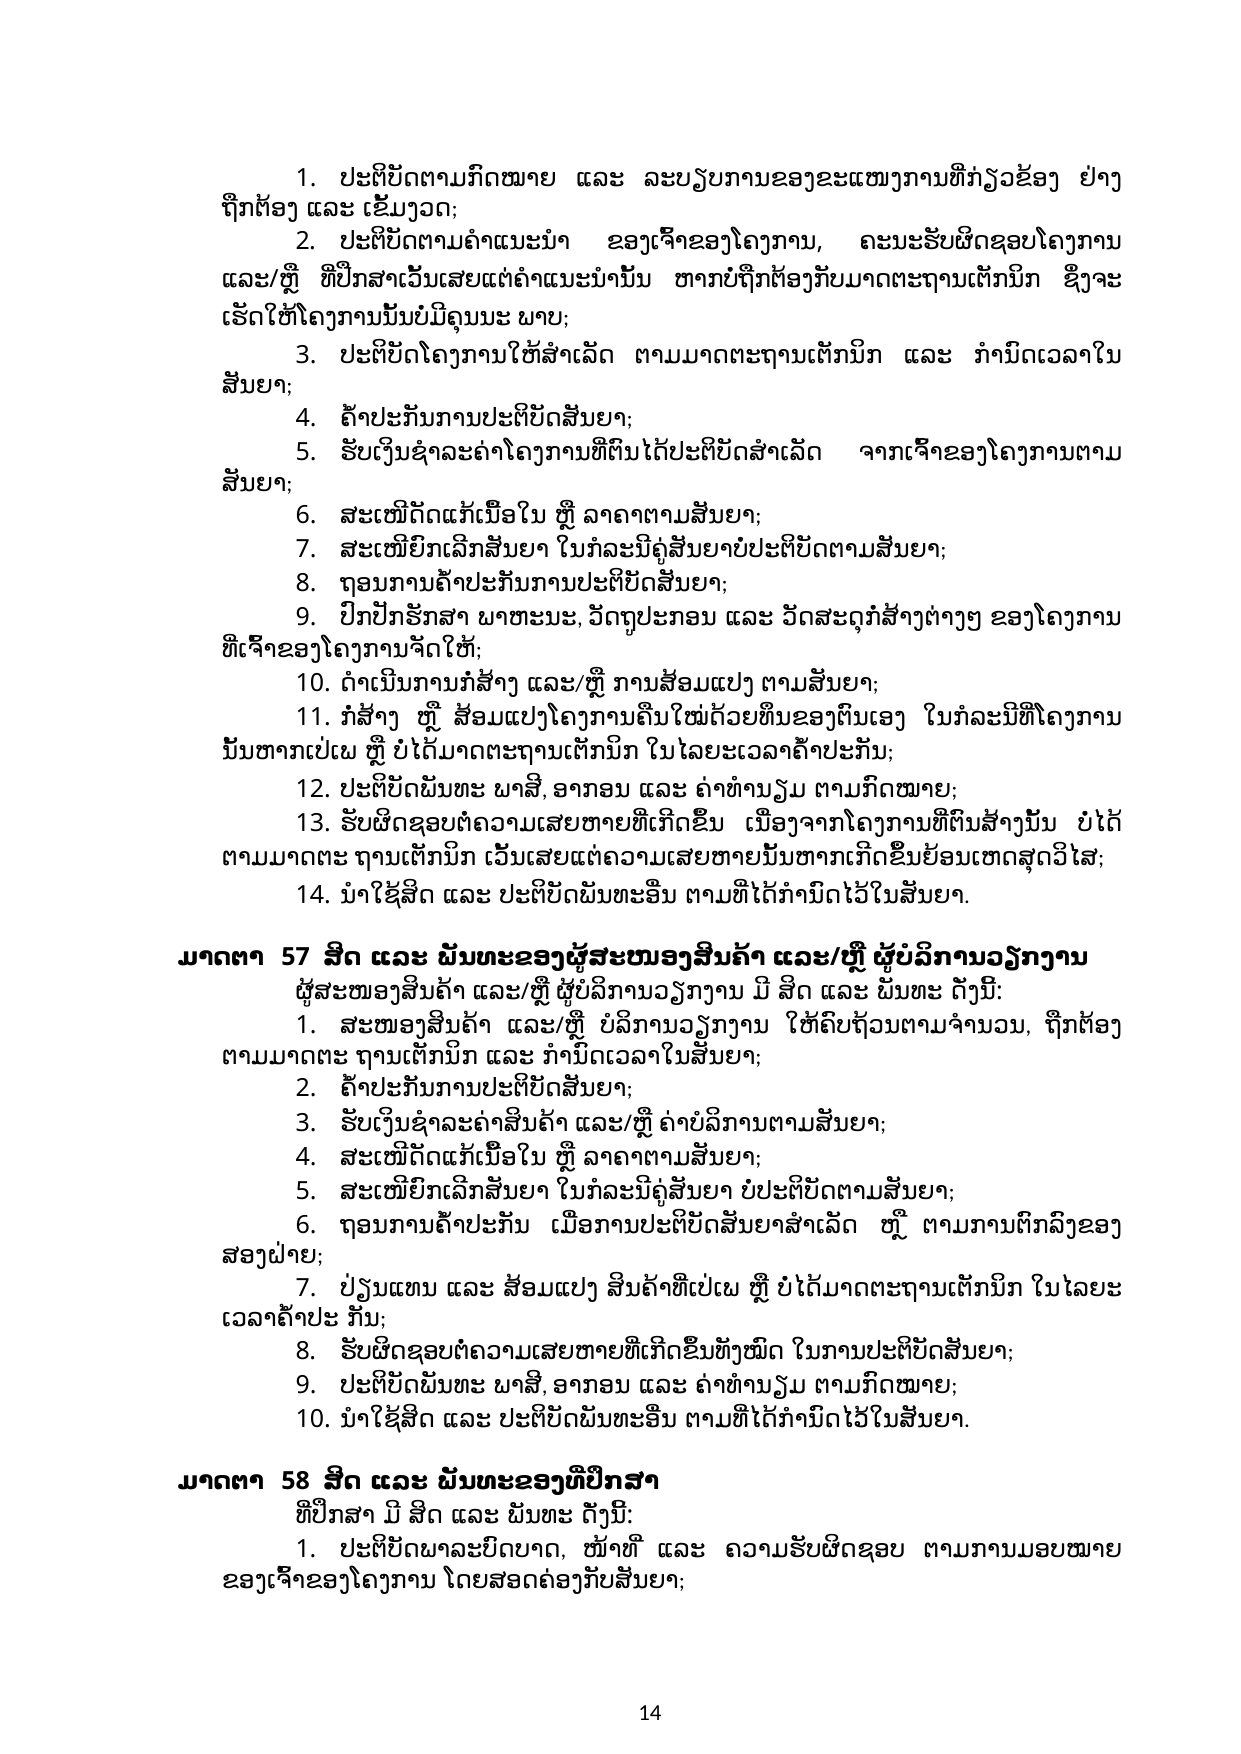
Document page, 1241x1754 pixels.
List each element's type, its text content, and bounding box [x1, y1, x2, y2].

list ສະເໜີຍົກເລີກສັນຍາ ໃນກໍລະນີຄູ່ສັນຍາບໍ່ປະຕິບັດຕາມສັນຍາ; [222, 531, 1122, 565]
list ປະຕິບັດໂຄງການໃຫ້ສໍາເລັດ ຕາມມາດຕະຖານເຕັກນິກ ແລະ ກໍານົດເວລາໃນສັນຍາ; [222, 336, 1122, 399]
list ປະຕິບັດຕາມຄໍາແນະນໍາ ຂອງເຈົ້າຂອງໂຄງການ, ຄະນະຮັບຜິດຊອບໂຄງການ ແລະ/ຫຼື ທີ່ປືກສາເວັ້ນເສຍແຕ່ຄຳແນະນຳນັ້ນ ຫາກບໍ່ຖືກຕ້ອງກັບມາດຕະຖານເຕັກນິກ ຊຶ່ງຈະເຮັດໃຫ້ໂຄງການນັ້ນບໍ່ມີຄຸນນະ ພາບ; [222, 223, 1122, 336]
list ຮັບເງິນຊໍາລະຄ່າສິນຄ້າ ແລະ/ຫຼື ຄ່າບໍລິການຕາມສັນຍາ; [222, 1104, 1122, 1138]
list ປະຕິບັດຕາມກົດໝາຍ ແລະ ລະບຽບການຂອງຂະແໜງການທີ່ກ່ຽວຂ້ອງ ຢ່າງຖືກຕ້ອງ ແລະ ເຂັ້ມງວດ; [222, 159, 1122, 223]
list ຄໍ້າປະກັນການປະຕິບັດສັນຍາ; [222, 1070, 1122, 1104]
list ປະຕິບັດພັນທະ ພາສີ, ອາກອນ ແລະ ຄ່າທຳນຽມ ຕາມກົດໝາຍ; [222, 770, 1122, 804]
list ນໍາໃຊ້ສິດ ແລະ ປະຕິບັດພັນທະອື່ນ ຕາມທີ່ໄດ້ກໍານົດໄວ້ໃນສັນຍາ. [222, 1401, 1122, 1435]
list ກໍ່ສ້າງ ຫຼື ສ້ອມແປງໂຄງການຄືນໃໝ່ດ້ວຍທຶນຂອງຕົນເອງ ໃນກໍລະນີທີ່ໂຄງການນັ້ນຫາກເປ່ເພ ຫຼື ບໍ່ໄດ້ມາດຕະຖານເຕັກນິກ ໃນໄລຍະເວລາຄໍ້າປະກັນ; [222, 698, 1122, 770]
list ສະເໜີຍົກເລີກສັນຍາ ໃນກໍລະນີຄູ່ສັນຍາ ບໍ່ປະຕິບັດຕາມສັນຍາ; [222, 1172, 1122, 1206]
list ຖອນການຄໍ້າປະກັນ ເມື່ອການປະຕິບັດສັນຍາສໍາເລັດ ຫຼື ຕາມການຕົກລົງຂອງສອງຝ່າຍ; [222, 1206, 1122, 1269]
list ຮັບຜິດຊອບຕໍ່ຄວາມເສຍຫາຍທີ່ເກີດຂຶ້ນ ເນື່ອງຈາກໂຄງການທີ່ຕົນສ້າງນັ້ນ ບໍ່ໄດ້ຕາມມາດຕະ ຖານເຕັກນິກ ເວັ້ນເສຍແຕ່ຄວາມເສຍຫາຍນັ້ນຫາກເກີດຂຶ້ນຍ້ອນເຫດສຸດວິໄສ; [222, 804, 1122, 876]
list ນໍາໃຊ້ສິດ ແລະ ປະຕິບັດພັນທະອື່ນ ຕາມທີ່ໄດ້ກໍານົດໄວ້ໃນສັນຍາ. [222, 876, 1122, 910]
list ຮັບເງິນຊໍາລະຄ່າໂຄງການທີ່ຕົນໄດ້ປະຕິບັດສໍາເລັດ ຈາກເຈົ້າຂອງໂຄງການຕາມສັນຍາ; [222, 434, 1122, 497]
list ສະເໜີດັດແກ້ເນື້ອໃນ ຫຼື ລາຄາຕາມສັນຍາ; [222, 1138, 1122, 1172]
text ມາດຕາ 57 ສິດ ແລະ ພັນທະຂອງຜູ້ສະໜອງສິນຄ້າ ແລະ/ຫຼື ຜູ້ບໍລິການວຽກງານ [177, 939, 1122, 973]
list ປະຕິບັດພາລະບົດບາດ, ໜ້າທີ່ ແລະ ຄວາມຮັບຜິດຊອບ ຕາມການມອບໝາຍຂອງເຈົ້າຂອງໂຄງການ ໂດຍສອດຄ່ອງກັບສັນຍາ; [222, 1531, 1122, 1594]
list ປົກປັກຮັກສາ ພາຫະນະ, ວັດຖູປະກອນ ແລະ ວັດສະດຸກໍ່ສ້າງຕ່າງໆ ຂອງໂຄງການ ທີ່ເຈົ້າຂອງໂຄງການຈັດໃຫ້; [222, 599, 1122, 664]
list ສະໜອງສິນຄ້າ ແລະ/ຫຼື ບໍລິການວຽກງານ ໃຫ້ຄົບຖ້ວນຕາມຈໍານວນ, ຖືກຕ້ອງຕາມມາດຕະ ຖານເຕັກນິກ ແລະ ກໍານົດເວລາໃນສັນຍາ; [222, 1007, 1122, 1070]
list ປະຕິບັດພັນທະ ພາສີ, ອາກອນ ແລະ ຄ່າທຳນຽມ ຕາມກົດໝາຍ; [222, 1367, 1122, 1401]
list ຮັບຜິດຊອບຕໍ່ຄວາມເສຍຫາຍທີ່ເກີດຂຶ້ນທັງໝົດ ໃນການປະຕິບັດສັນຍາ; [222, 1333, 1122, 1367]
text ມາດຕາ 58 ສິດ ແລະ ພັນທະຂອງທີ່ປຶກສາ [177, 1463, 1122, 1497]
list ສະເໜີດັດແກ້ເນື້ອໃນ ຫຼື ລາຄາຕາມສັນຍາ; [222, 497, 1122, 531]
list ດໍາເນີນການກໍ່ສ້າງ ແລະ/ຫຼື ການສ້ອມແປງ ຕາມສັນຍາ; [222, 664, 1122, 698]
list ປ່ຽນແທນ ແລະ ສ້ອມແປງ ສິນຄ້າທີ່ເປ່ເພ ຫຼື ບໍ່ໄດ້ມາດຕະຖານເຕັກນິກ ໃນໄລຍະເວລາຄໍ້າປະ ກັນ; [222, 1269, 1122, 1333]
text ທີ່ປຶກສາ ມີ ສິດ ແລະ ພັນທະ ດັ່ງນີ້: [177, 1497, 1122, 1531]
list ຖອນການຄໍ້າປະກັນການປະຕິບັດສັນຍາ; [222, 565, 1122, 599]
list ຄໍ້າປະກັນການປະຕິບັດສັນຍາ; [222, 399, 1122, 434]
text ຜູ້ສະໜອງສິນຄ້າ ແລະ/ຫຼື ຜູ້ບໍລິການວຽກງານ ມີ ສິດ ແລະ ພັນທະ ດັ່ງນີ້: [177, 973, 1122, 1007]
